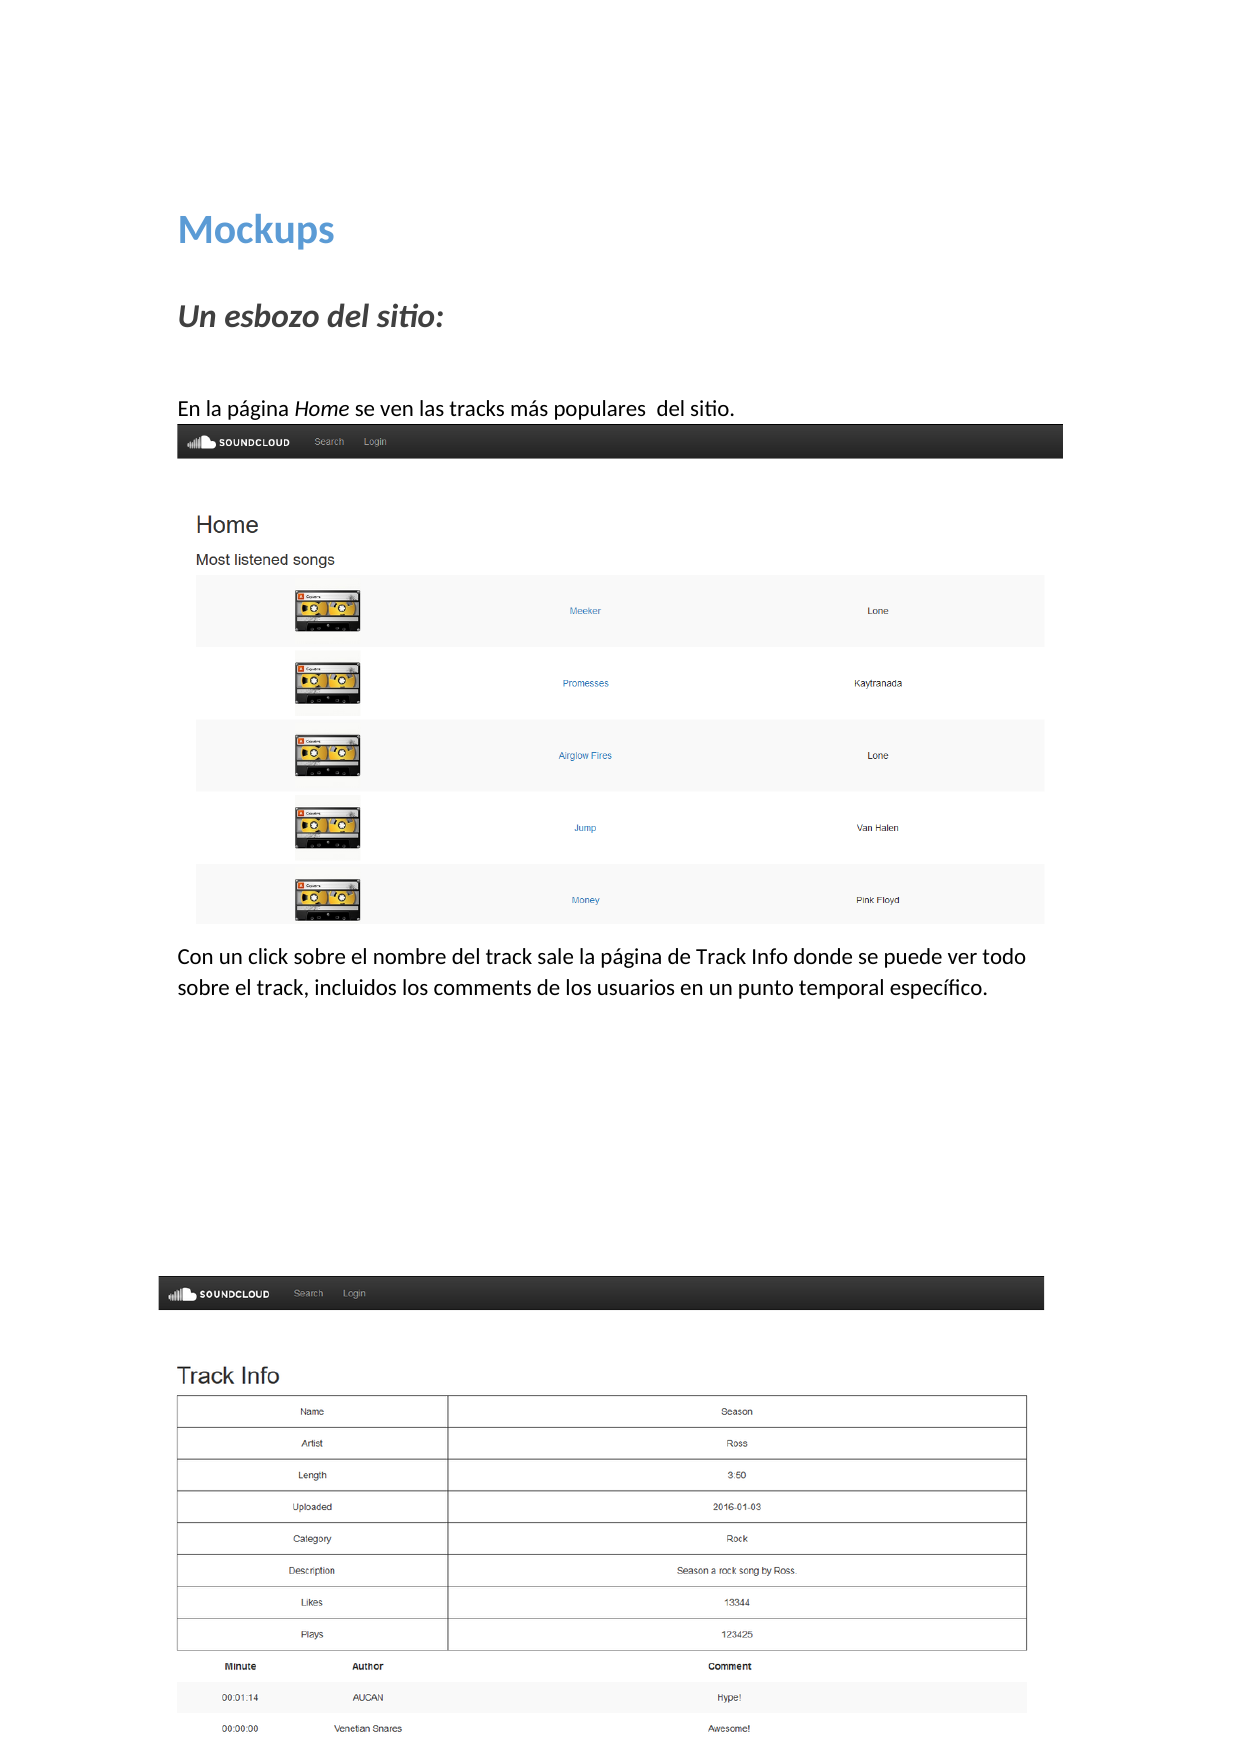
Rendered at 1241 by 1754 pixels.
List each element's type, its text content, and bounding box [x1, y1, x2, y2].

picture [158, 1276, 1045, 1754]
text En la página Home se ven las tracks más populares del sitio. [177, 394, 1063, 424]
text Con un click sobre el nombre del track sale la página de Track Info donde se puede ver todo sobre el track, incluidos los comments de los usuarios en un punto temporal específico. [177, 942, 1063, 1001]
picture [177, 424, 1063, 924]
subtitle Mockups [177, 203, 1063, 254]
subtitle Un esbozo del sitio: [177, 295, 1063, 336]
